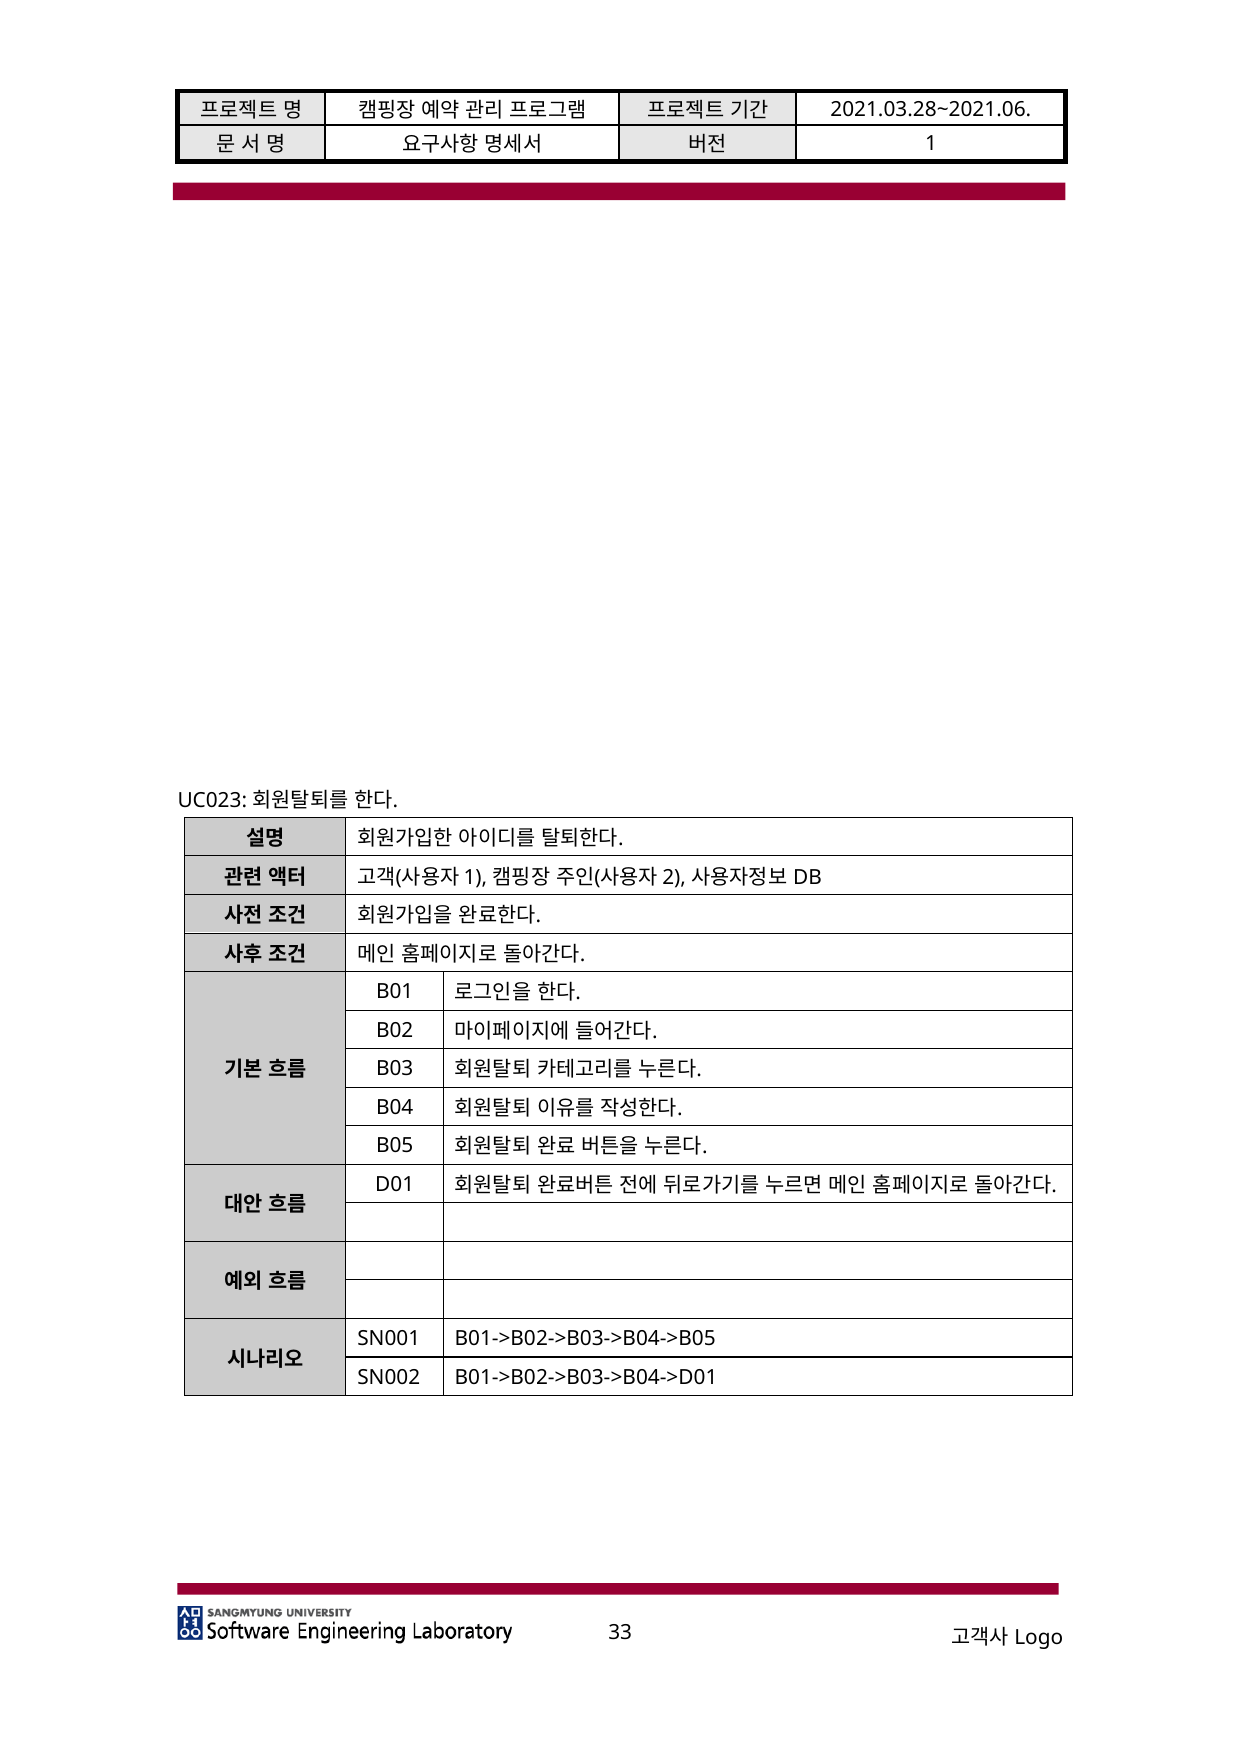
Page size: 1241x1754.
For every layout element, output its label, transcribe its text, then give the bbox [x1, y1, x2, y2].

table_cell [346, 1242, 443, 1279]
table_cell 예외 흐름 [185, 1242, 345, 1318]
table_cell [346, 1280, 443, 1318]
table_cell SN001 [346, 1319, 443, 1356]
table_cell 마이페이지에 들어간다. [444, 1011, 1072, 1048]
table_cell B04 [346, 1088, 443, 1125]
table_cell B01->B02->B03->B04->D01 [444, 1358, 1072, 1395]
table_cell 회원가입을 완료한다. [346, 895, 1072, 932]
table_cell B02 [346, 1011, 443, 1048]
text UC023: 회원탈퇴를 한다. [177, 779, 1063, 817]
table_cell 로그인을 한다. [444, 972, 1072, 1009]
table_cell 관련 액터 [185, 856, 345, 894]
table_cell 기본 흐름 [185, 972, 345, 1164]
picture [177, 1606, 515, 1645]
table_header 회원가입한 아이디를 탈퇴한다. [346, 818, 1072, 855]
table_cell 회원탈퇴 완료버튼 전에 뒤로가기를 누르면 메인 홈페이지로 돌아간다. [444, 1165, 1072, 1202]
table_cell 고객(사용자1), 캠핑장 주인(사용자2), 사용자정보 DB [346, 856, 1072, 894]
table_cell 사후 조건 [185, 934, 345, 971]
table_cell B01->B02->B03->B04->B05 [444, 1319, 1072, 1356]
table_cell [444, 1203, 1072, 1241]
table_cell [346, 1203, 443, 1241]
table_cell [444, 1242, 1072, 1279]
table_cell B03 [346, 1049, 443, 1087]
table_cell 메인 홈페이지로 돌아간다. [346, 934, 1072, 971]
table_cell 회원탈퇴 이유를 작성한다. [444, 1088, 1072, 1125]
table_cell B05 [346, 1126, 443, 1164]
table_cell 대안 흐름 [185, 1165, 345, 1241]
table_cell SN002 [346, 1358, 443, 1395]
table_cell B01 [346, 972, 443, 1009]
table_cell [444, 1280, 1072, 1318]
table_cell 사전 조건 [185, 895, 345, 932]
table_cell 회원탈퇴 카테고리를 누른다. [444, 1049, 1072, 1087]
table_cell 회원탈퇴 완료 버튼을 누른다. [444, 1126, 1072, 1164]
table_cell 시나리오 [185, 1319, 345, 1395]
table_cell D01 [346, 1165, 443, 1202]
table_header 설명 [185, 818, 345, 855]
